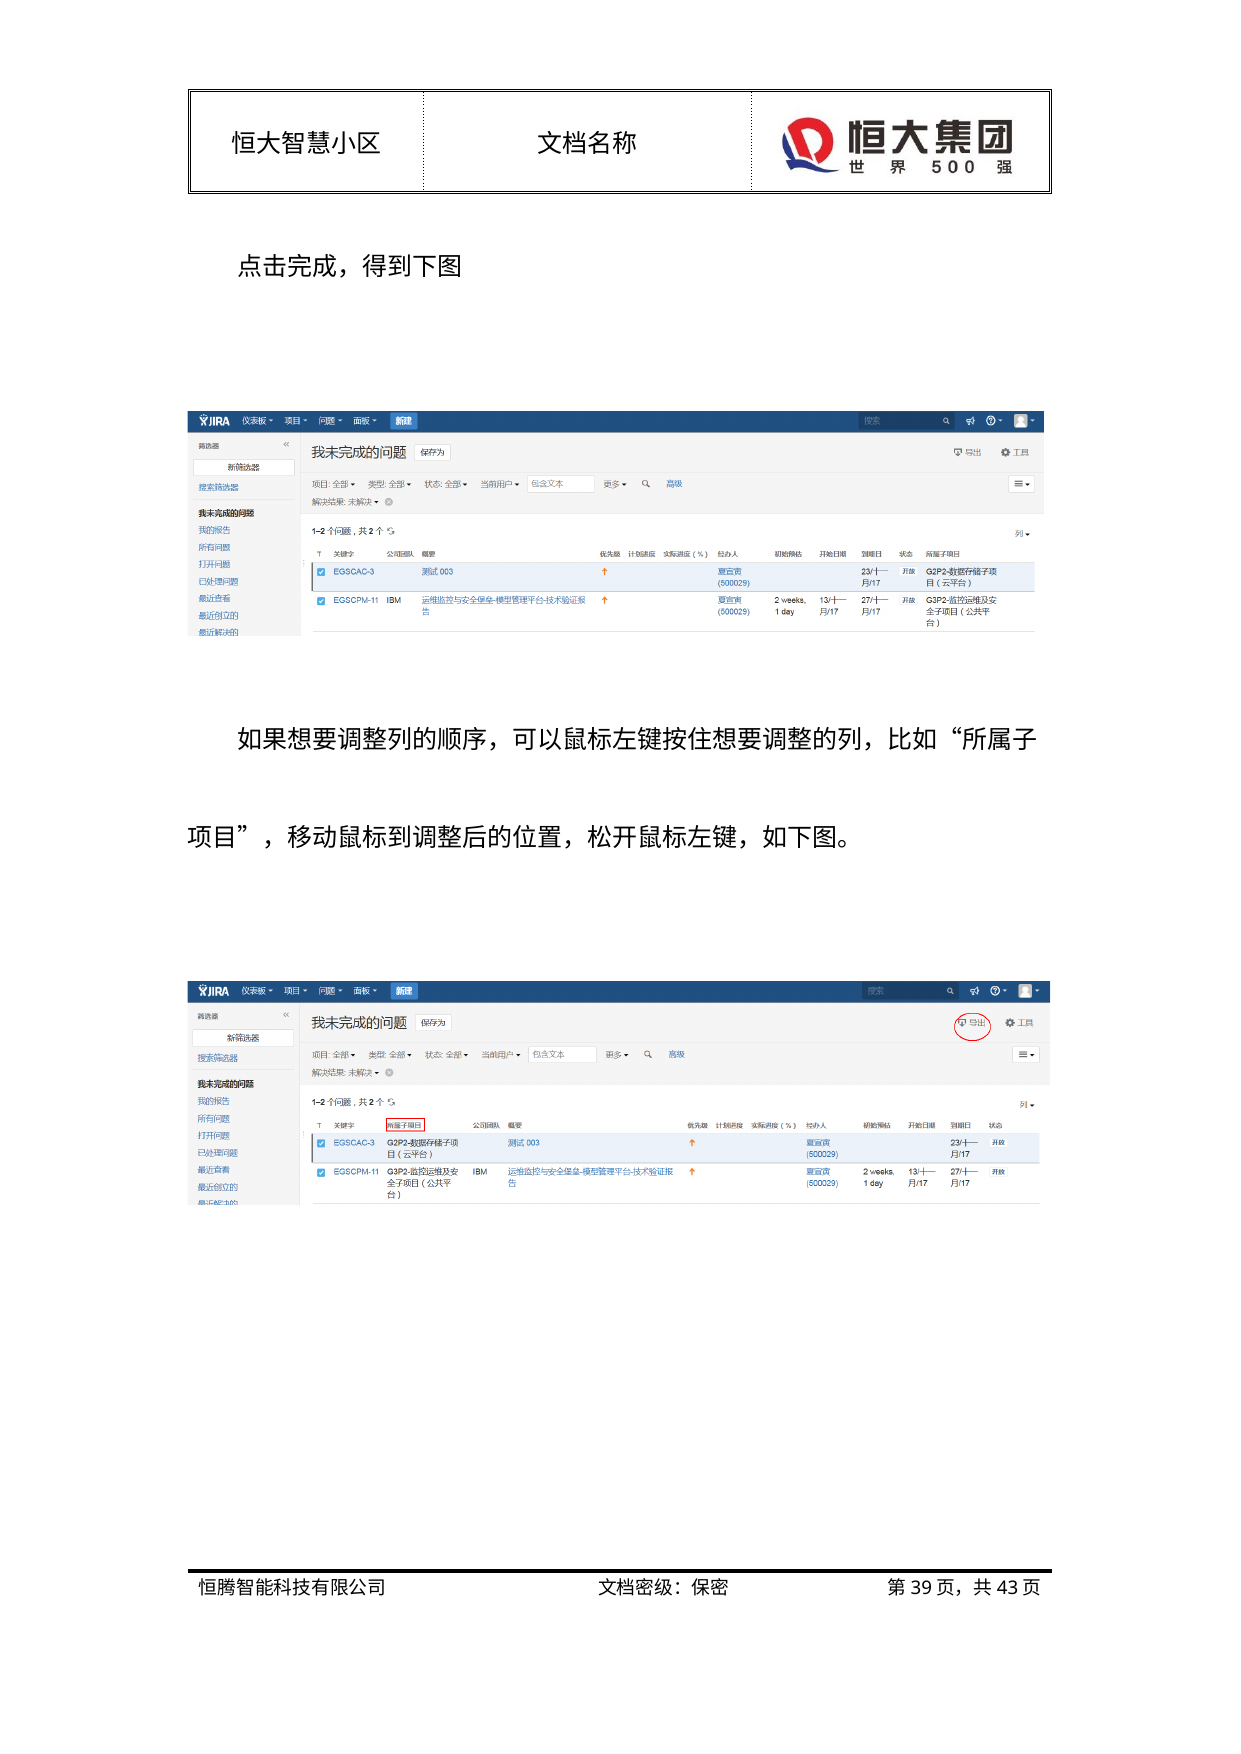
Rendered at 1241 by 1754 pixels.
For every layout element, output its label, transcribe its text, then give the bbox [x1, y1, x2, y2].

picture [187, 981, 1050, 1205]
picture [187, 411, 1044, 636]
picture [762, 106, 1040, 177]
